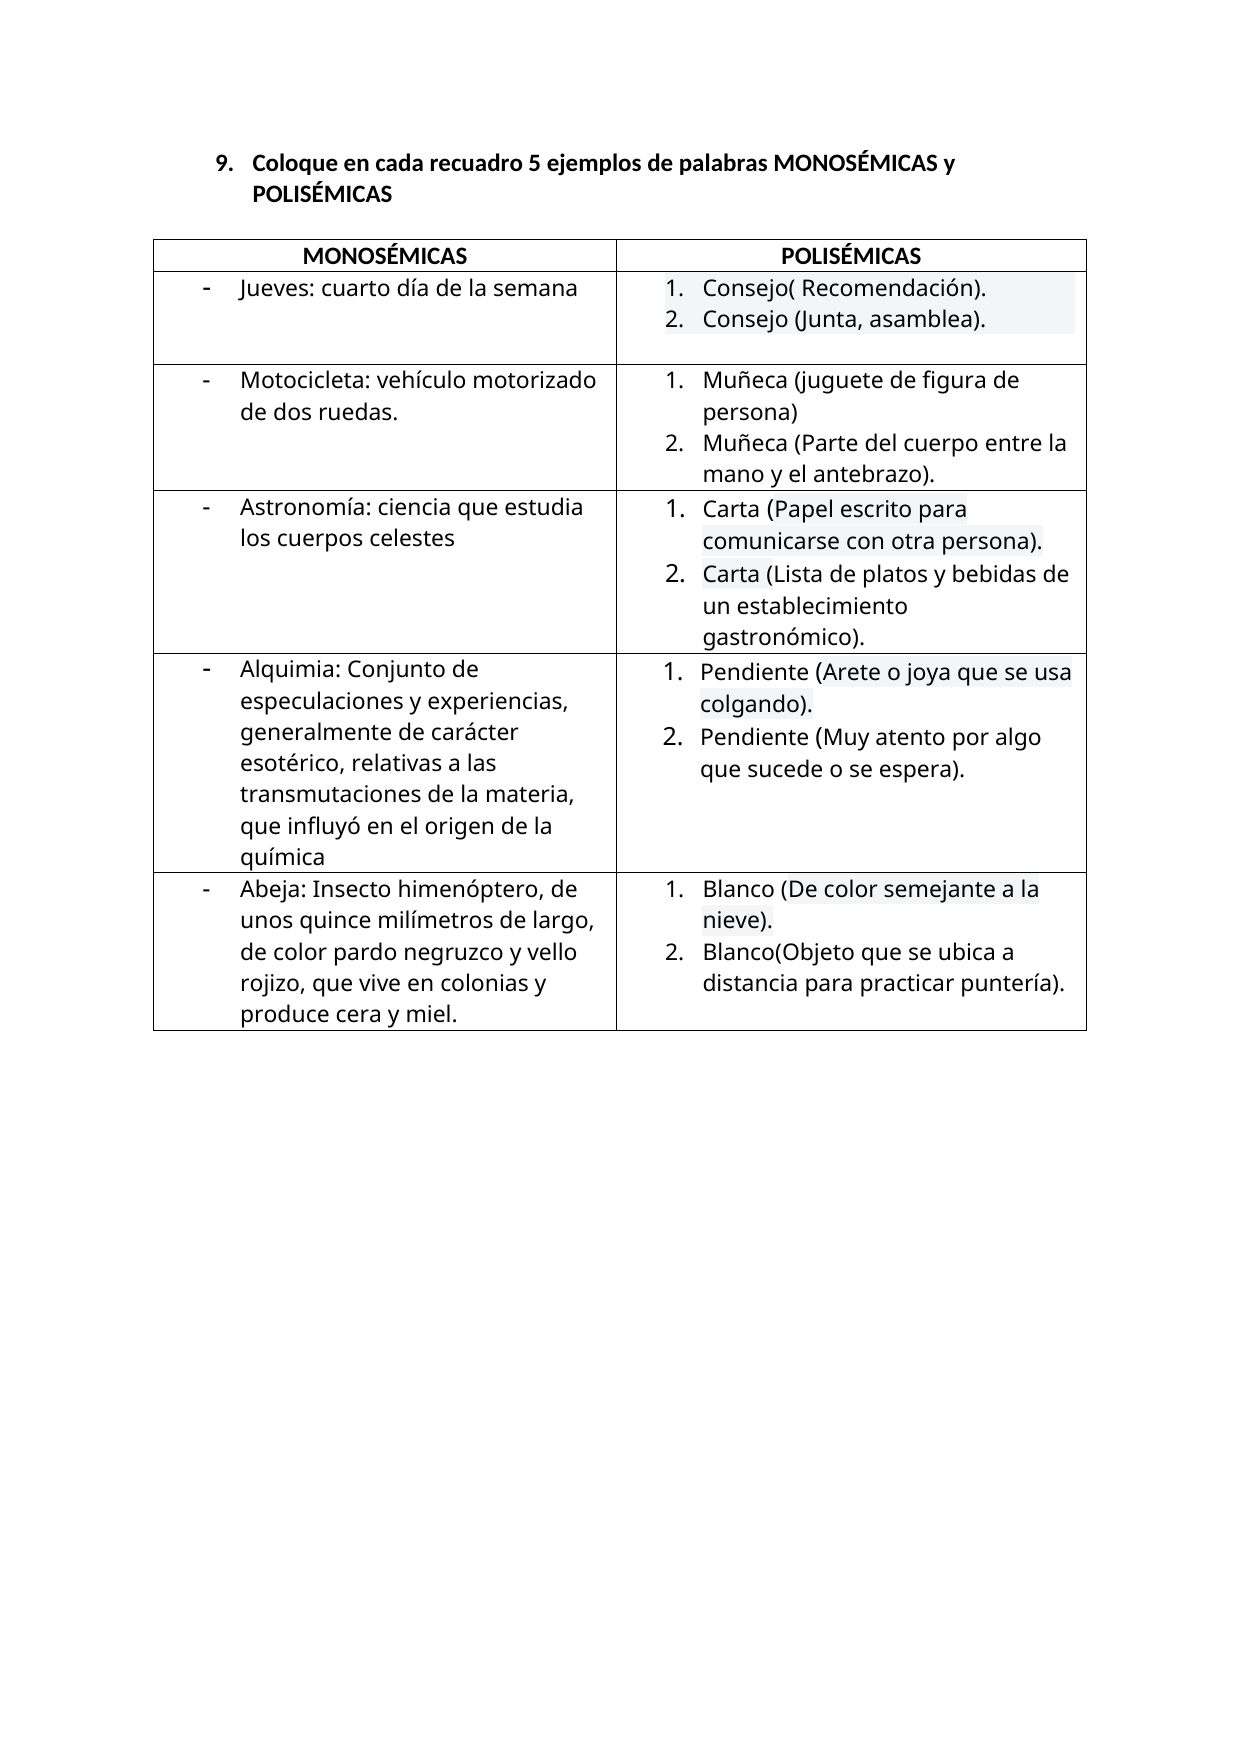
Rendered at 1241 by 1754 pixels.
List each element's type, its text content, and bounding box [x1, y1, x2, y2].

table_cell Motocicleta: vehículo motorizado de dos ruedas. [154, 365, 616, 489]
table_cell Muñeca (juguete de figura de persona) Muñeca (Parte del cuerpo entre la mano y el antebrazo). [617, 365, 1086, 489]
table_cell Blanco (De color semejante a la nieve). Blanco(Objeto que se ubica a distancia para practicar puntería). [617, 873, 1086, 1029]
table_header POLISÉMICAS [617, 240, 1086, 271]
table_cell Alquimia: Conjunto de especulaciones y experiencias, generalmente de carácter esotérico, relativas a las transmutaciones de la materia, que influyó en el origen de la química [154, 654, 616, 872]
table_cell Pendiente (Arete o joya que se usa colgando). Pendiente (Muy atento por algo que sucede o se espera). [617, 654, 1086, 872]
table_cell Abeja: Insecto himenóptero, de unos quince milímetros de largo, de color pardo negruzco y vello rojizo, que vive en colonias y produce cera y miel. [154, 873, 616, 1029]
table_cell Carta (Papel escrito para comunicarse con otra persona). Carta (Lista de platos y bebidas de un establecimiento gastronómico). [617, 491, 1086, 652]
table_cell Astronomía: ciencia que estudia los cuerpos celestes [154, 491, 616, 652]
list Coloque en cada recuadro 5 ejemplos de palabras MONOSÉMICAS y POLISÉMICAS [215, 148, 1063, 209]
table_cell Consejo( Recomendación). Consejo (Junta, asamblea). [617, 272, 1086, 363]
table_header MONOSÉMICAS [154, 240, 616, 271]
table_cell Jueves: cuarto día de la semana [154, 272, 616, 363]
